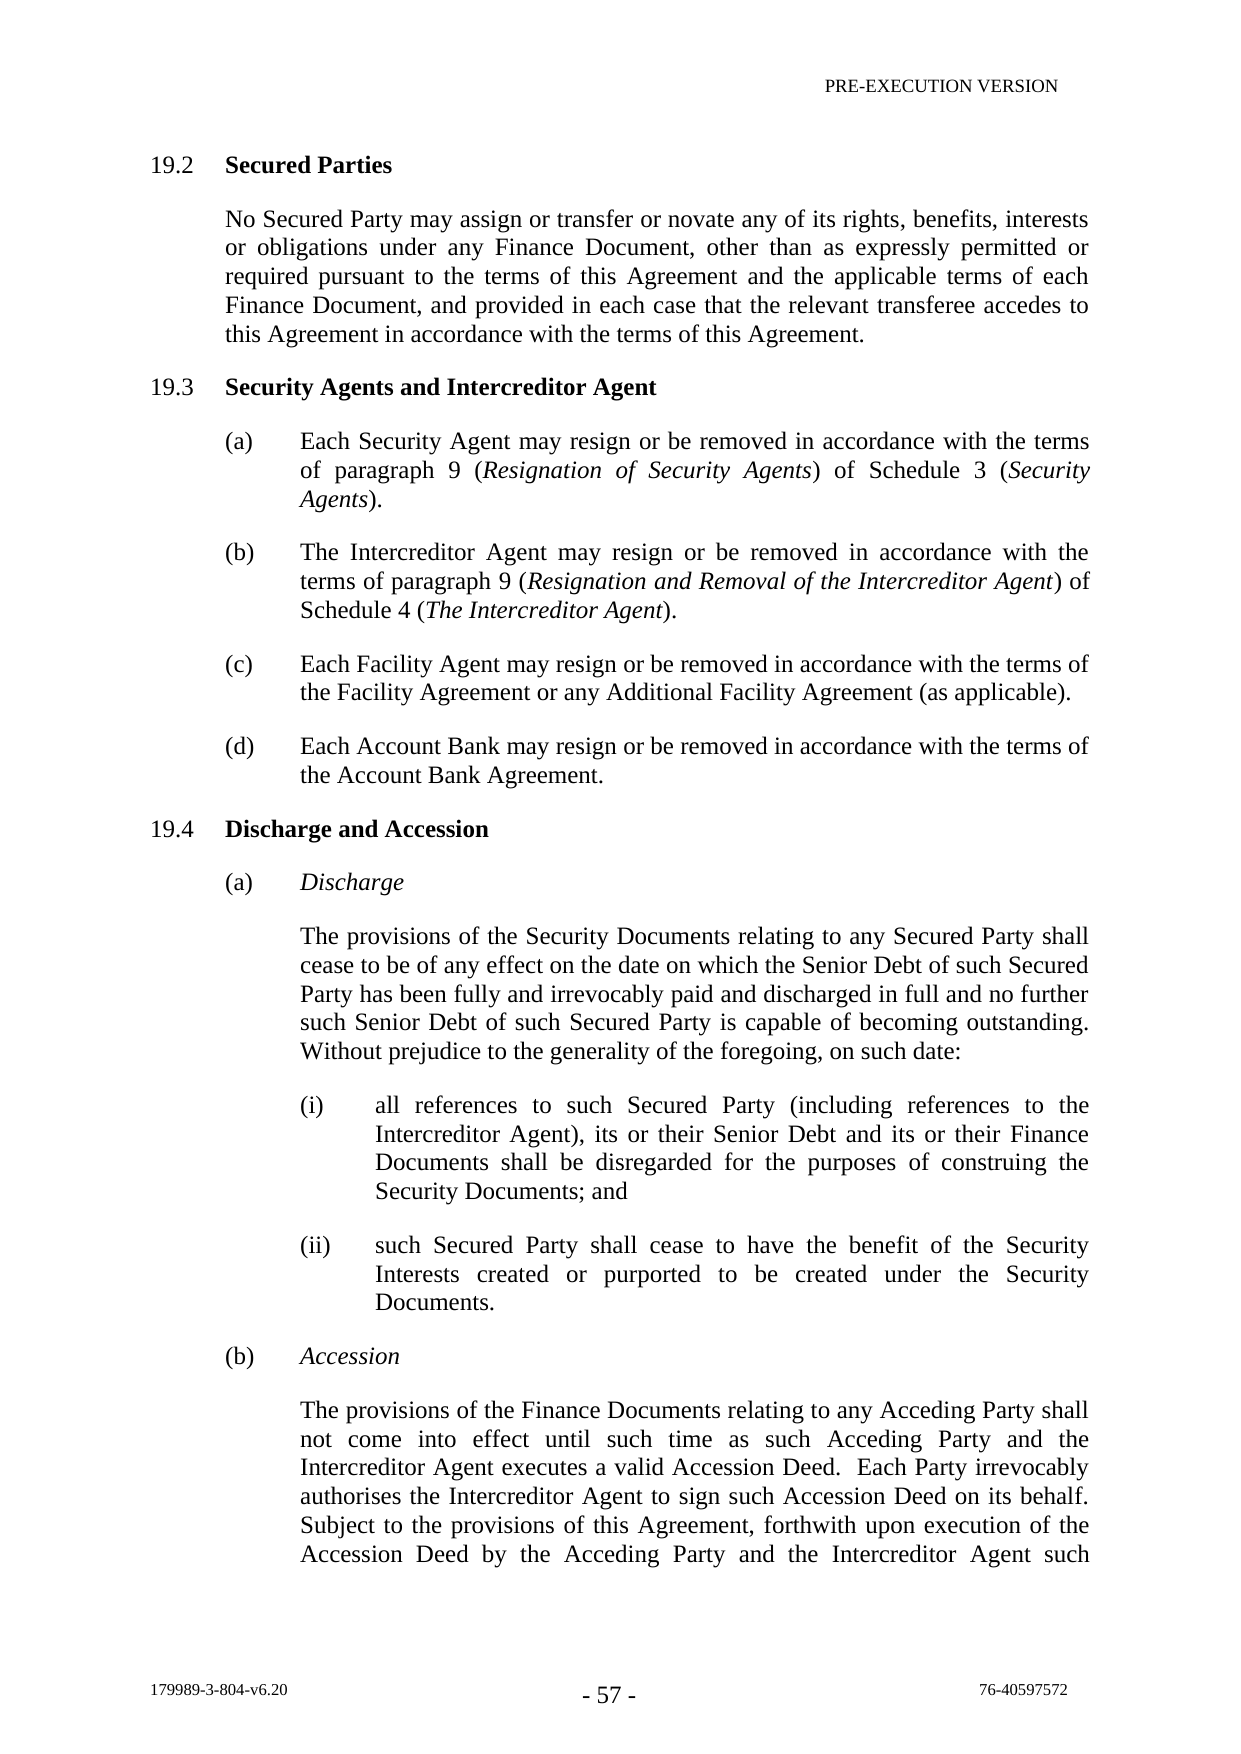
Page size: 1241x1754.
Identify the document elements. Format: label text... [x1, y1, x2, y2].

text Accession [225, 1341, 1090, 1370]
text Discharge [225, 867, 1090, 896]
text The provisions of the Security Documents relating to any Secured Party shall cease to be of any effect on the date on which the Senior Debt of such Secured Party has been fully and irrevocably paid and discharged in full and no further such Senior Debt of such Secured Party is capable of becoming outstanding. Without prejudice to the generality of the foregoing, on such date: [300, 921, 1090, 1065]
text Each Security Agent may resign or be removed in accordance with the terms of paragraph ‎9 (Resignation of Security Agents) of ‎Schedule 3 (Security Agents). [225, 426, 1090, 512]
text Discharge and Accession [150, 814, 1090, 842]
text No Secured Party may assign or transfer or novate any of its rights, benefits, interests or obligations under any Finance Document, other than as expressly permitted or required pursuant to the terms of this Agreement and the applicable terms of each Finance Document, and provided in each case that the relevant transferee accedes to this Agreement in accordance with the terms of this Agreement. [225, 204, 1090, 347]
text Each Account Bank may resign or be removed in accordance with the terms of the Account Bank Agreement. [225, 731, 1090, 789]
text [300, 1395, 1090, 1567]
text Security Agents and Intercreditor Agent [150, 372, 1090, 401]
text such Secured Party shall cease to have the benefit of the Security Interests created or purported to be created under the Security Documents. [300, 1230, 1090, 1316]
text The Intercreditor Agent may resign or be removed in accordance with the terms of paragraph ‎9 (Resignation and Removal of the Intercreditor Agent) of ‎Schedule 4 (The Intercreditor Agent). [225, 537, 1090, 624]
text Each Facility Agent may resign or be removed in accordance with the terms of the Facility Agreement or any Additional Facility Agreement (as applicable). [225, 649, 1090, 706]
text Secured Parties [150, 150, 1090, 179]
text all references to such Secured Party (including references to the Intercreditor Agent), its or their Senior Debt and its or their Finance Documents shall be disregarded for the purposes of construing the Security Documents; and [300, 1090, 1090, 1205]
